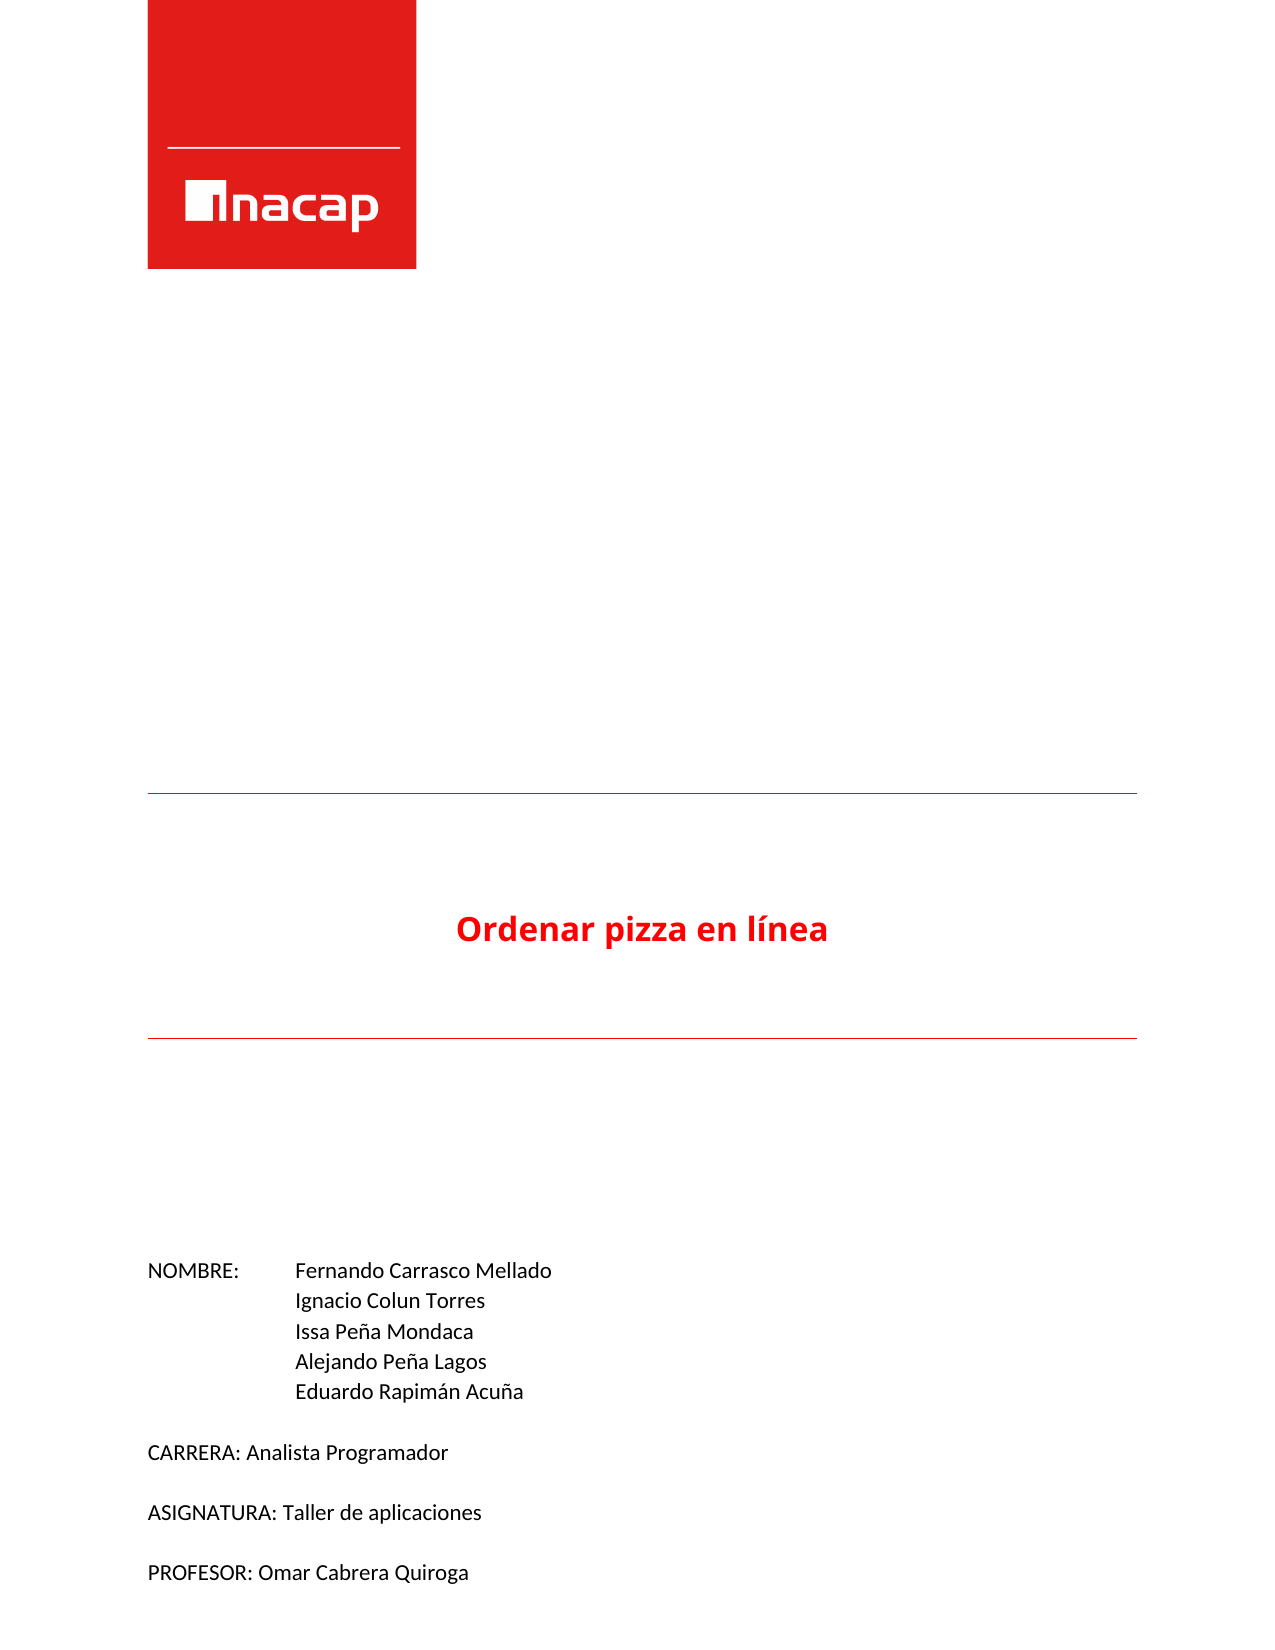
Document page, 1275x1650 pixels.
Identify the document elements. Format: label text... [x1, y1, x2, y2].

text Issa Peña Mondaca [221, 1317, 1137, 1345]
text NOMBRE: Fernando Carrasco Mellado [148, 1256, 1137, 1284]
text CARRERA: Analista Programador [148, 1438, 1137, 1466]
text PROFESOR: Omar Cabrera Quiroga [148, 1558, 1137, 1587]
text Ignacio Colun Torres [221, 1287, 1137, 1315]
picture [147, 0, 417, 269]
subtitle Ordenar pizza en línea [148, 902, 1137, 951]
text Alejando Peña Lagos [221, 1347, 1137, 1375]
text ASIGNATURA: Taller de aplicaciones [148, 1498, 1137, 1526]
text Eduardo Rapimán Acuña [221, 1377, 1137, 1405]
